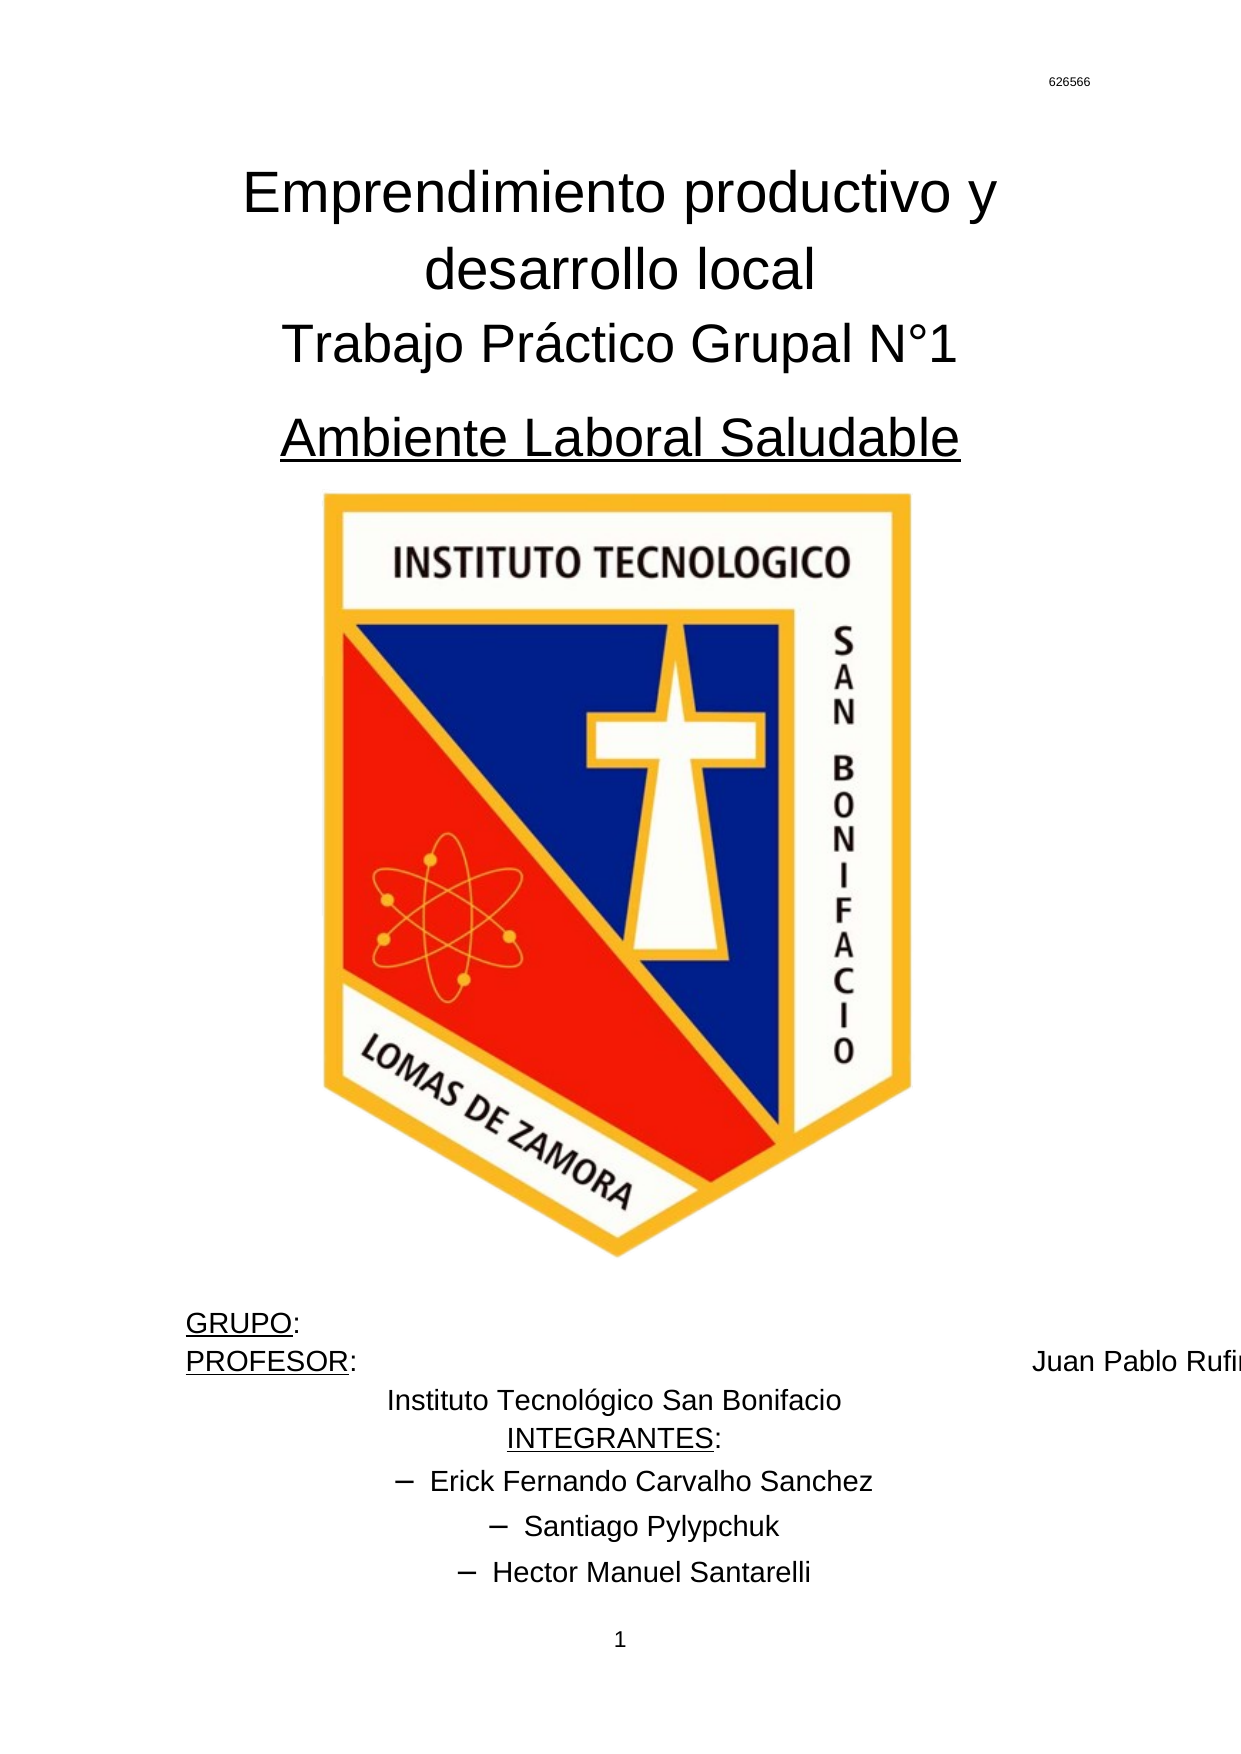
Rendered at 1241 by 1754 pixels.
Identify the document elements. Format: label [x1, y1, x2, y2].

picture [291, 488, 947, 1263]
